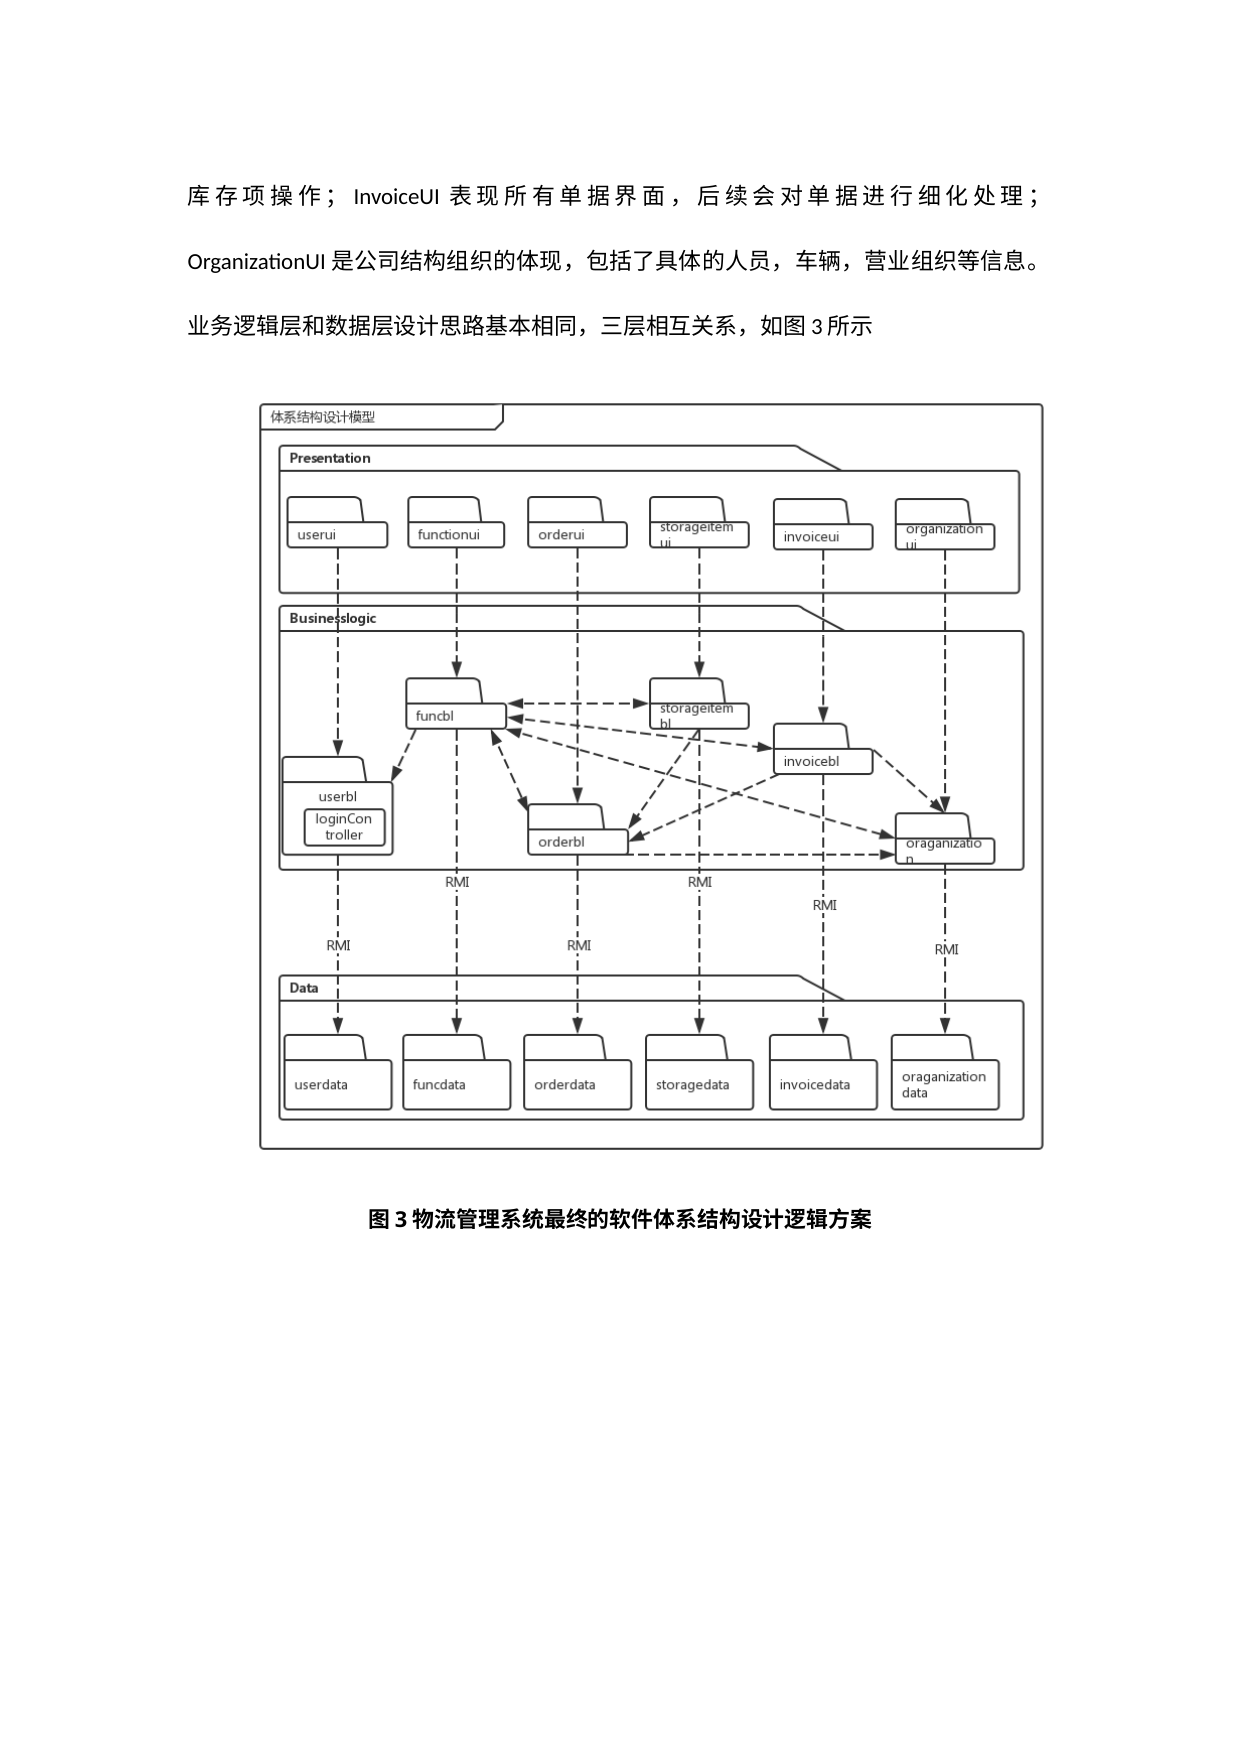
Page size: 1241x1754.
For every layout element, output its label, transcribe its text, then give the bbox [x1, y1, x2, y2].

picture [209, 356, 1074, 1181]
text 图3 物流管理系统最终的软件体系结构设计逻辑方案 [187, 1202, 1053, 1234]
